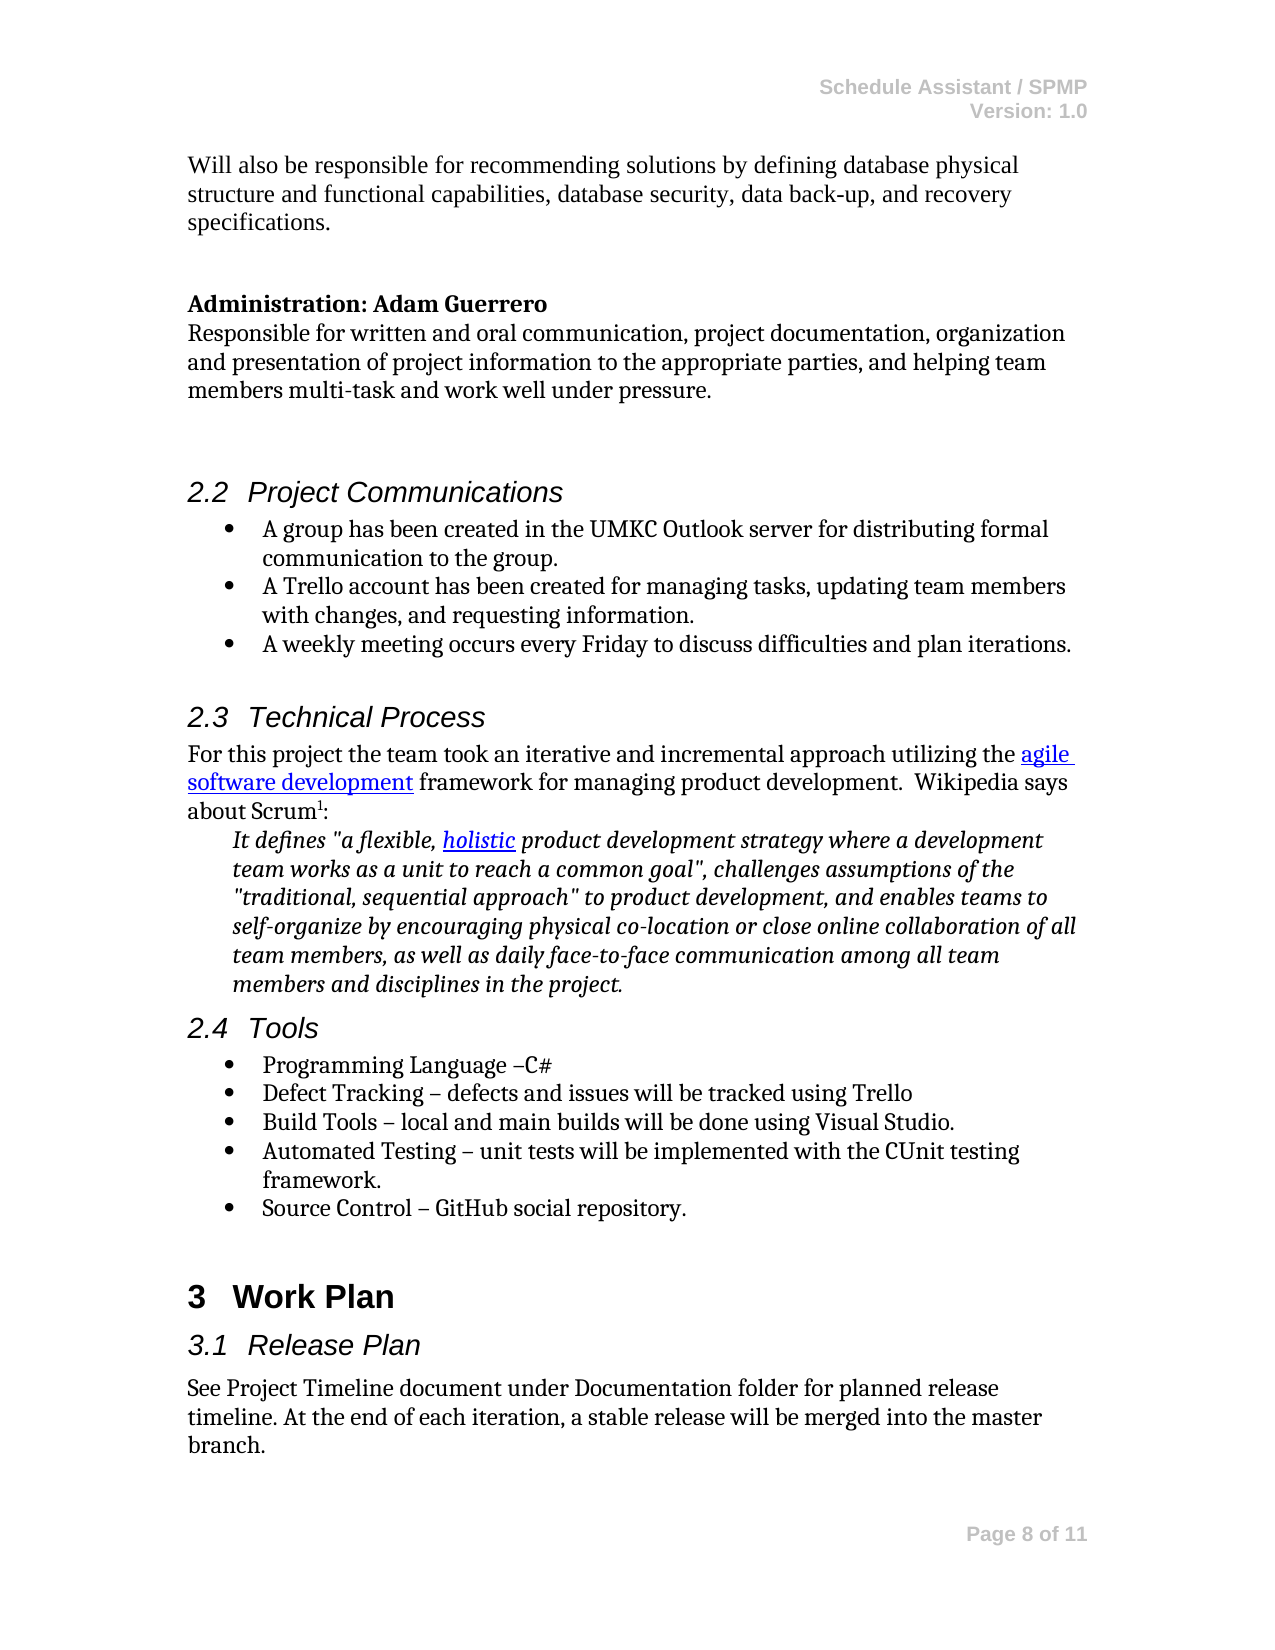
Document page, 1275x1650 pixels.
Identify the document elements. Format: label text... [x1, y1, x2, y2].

list Build Tools – local and main builds will be done using Visual Studio. [225, 1108, 1087, 1137]
list A weekly meeting occurs every Friday to discuss difficulties and plan iterations. [225, 630, 1087, 658]
list Programming Language –C# [225, 1051, 1087, 1079]
text Will also be responsible for recommending solutions by defining database physical structure and functional capabilities, database security, data back-up, and recovery specifications. [187, 150, 1087, 236]
subtitle Technical Process [187, 700, 1087, 733]
list Source Control – GitHub social repository. [225, 1194, 1087, 1223]
list Defect Tracking – defects and issues will be tracked using Trello [225, 1079, 1087, 1108]
list Automated Testing – unit tests will be implemented with the CUnit testing framework. [225, 1137, 1087, 1194]
text It defines "a flexible, holistic product development strategy where a development team works as a unit to reach a common goal", challenges assumptions of the "traditional, sequential approach" to product development, and enables teams to self-organize by encouraging physical co-location or close online collaboration of all team members, as well as daily face-to-face communication among all team members and disciplines in the project. [232, 826, 1087, 998]
subtitle Project Communications [187, 475, 1087, 508]
text Responsible for written and oral communication, project documentation, organization and presentation of project information to the appropriate parties, and helping team members multi-task and work well under pressure. [187, 319, 1087, 405]
list A Trello account has been created for managing tasks, updating team members with changes, and requesting information. [225, 572, 1087, 630]
list A group has been created in the UMKC Outlook server for distributing formal communication to the group. [225, 515, 1087, 572]
subtitle Tools [187, 1011, 1087, 1044]
subtitle Release Plan [187, 1328, 1087, 1361]
subtitle Work Plan [187, 1277, 1087, 1315]
text Administration: Adam Guerrero [187, 290, 1087, 319]
text For this project the team took an iterative and incremental approach utilizing the agile software development framework for managing product development. Wikipedia says about Scrum1: [187, 739, 1087, 826]
